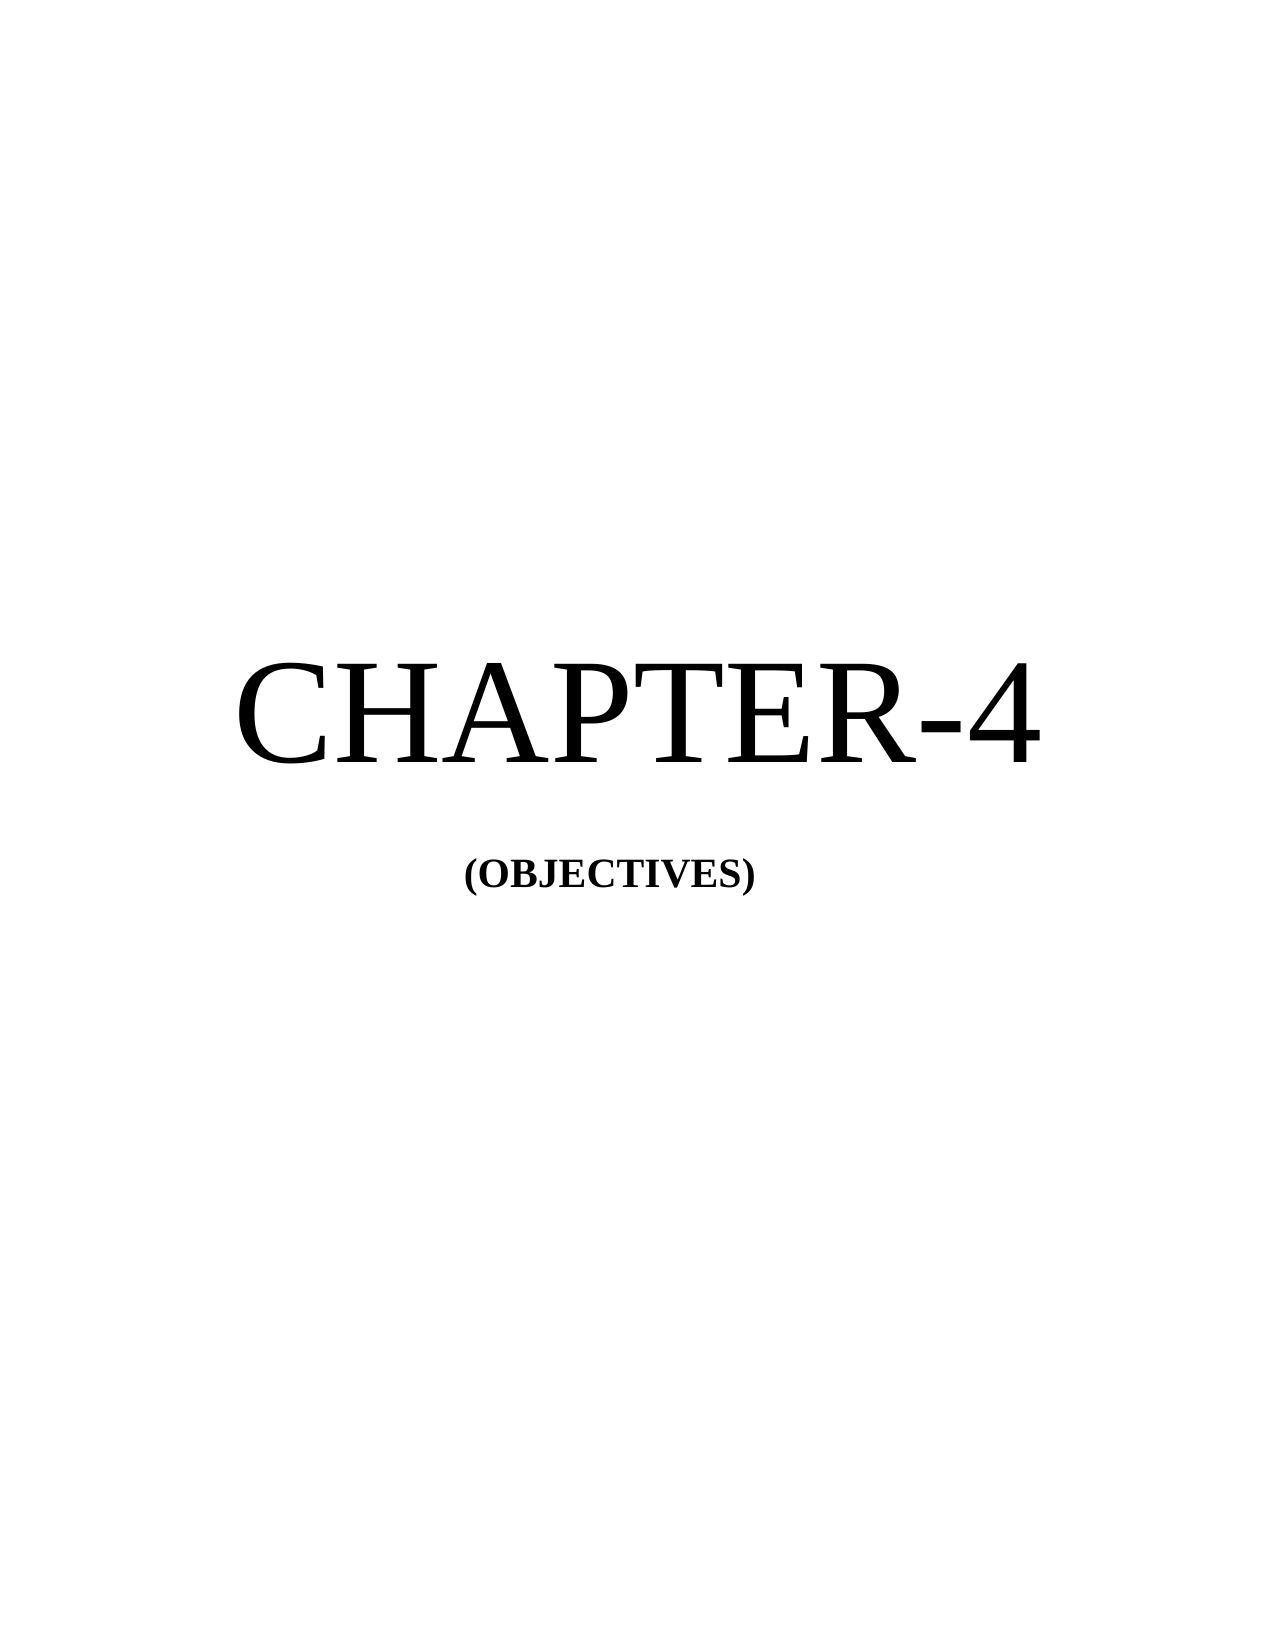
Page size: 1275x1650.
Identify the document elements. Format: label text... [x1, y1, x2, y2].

subtitle (OBJECTIVES) [287, 848, 1258, 896]
subtitle CHAPTER-4 [185, 632, 1258, 795]
